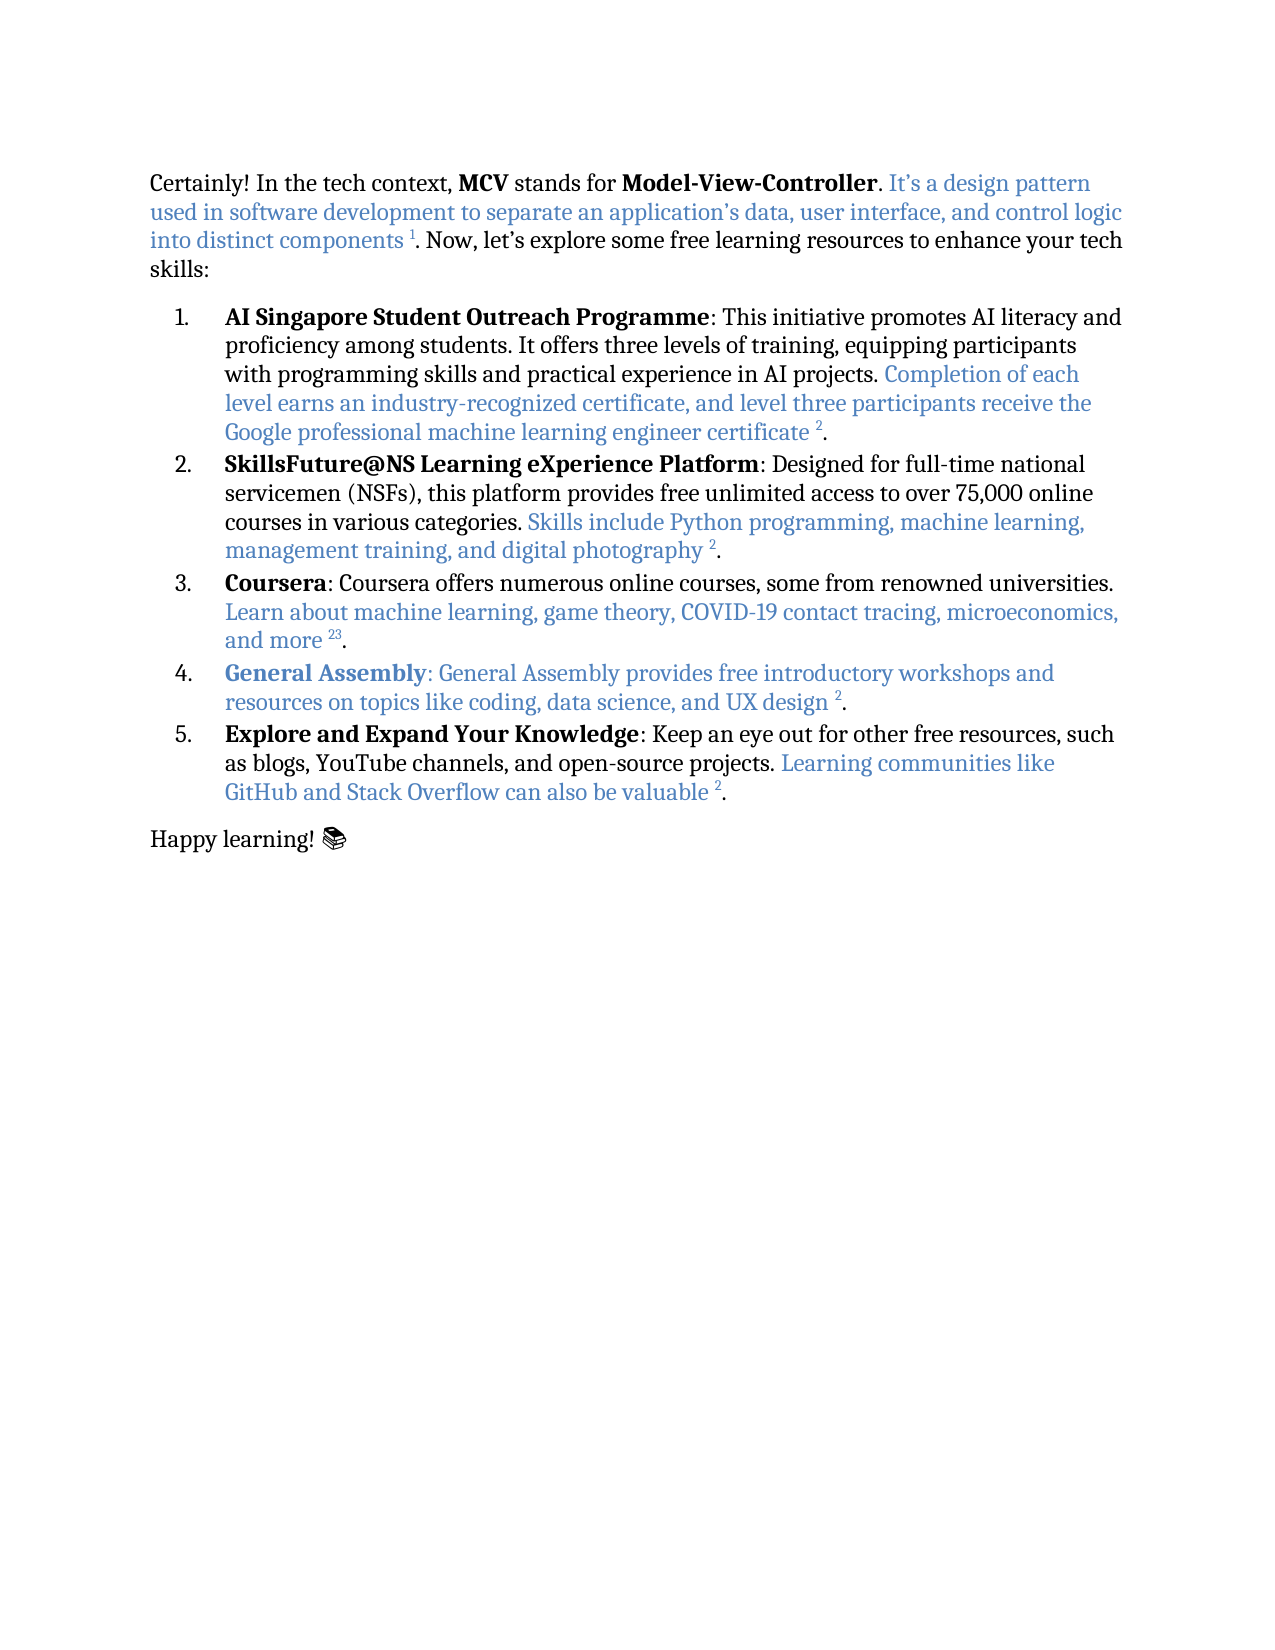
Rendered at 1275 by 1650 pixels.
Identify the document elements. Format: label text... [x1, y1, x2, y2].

list Explore and Expand Your Knowledge: Keep an eye out for other free resources, such as blogs, YouTube channels, and open-source projects. Learning communities like GitHub and Stack Overflow can also be valuable 2. [175, 720, 1125, 806]
text Certainly! In the tech context, MCV stands for Model-View-Controller. It’s a design pattern used in software development to separate an application’s data, user interface, and control logic into distinct components 1. Now, let’s explore some free learning resources to enhance your tech skills: [150, 169, 1125, 284]
text Happy learning! 🚀📚 [150, 825, 1125, 854]
list AI Singapore Student Outreach Programme: This initiative promotes AI literacy and proficiency among students. It offers three levels of training, equipping participants with programming skills and practical experience in AI projects. Completion of each level earns an industry-recognized certificate, and level three participants receive the Google professional machine learning engineer certificate 2. [175, 302, 1125, 446]
list SkillsFuture@NS Learning eXperience Platform: Designed for full-time national servicemen (NSFs), this platform provides free unlimited access to over 75,000 online courses in various categories. Skills include Python programming, machine learning, management training, and digital photography 2. [175, 450, 1125, 565]
list General Assembly: General Assembly provides free introductory workshops and resources on topics like coding, data science, and UX design 2. [175, 659, 1125, 716]
list Coursera: Coursera offers numerous online courses, some from renowned universities. Learn about machine learning, game theory, COVID-19 contact tracing, microeconomics, and more 23. [175, 569, 1125, 655]
